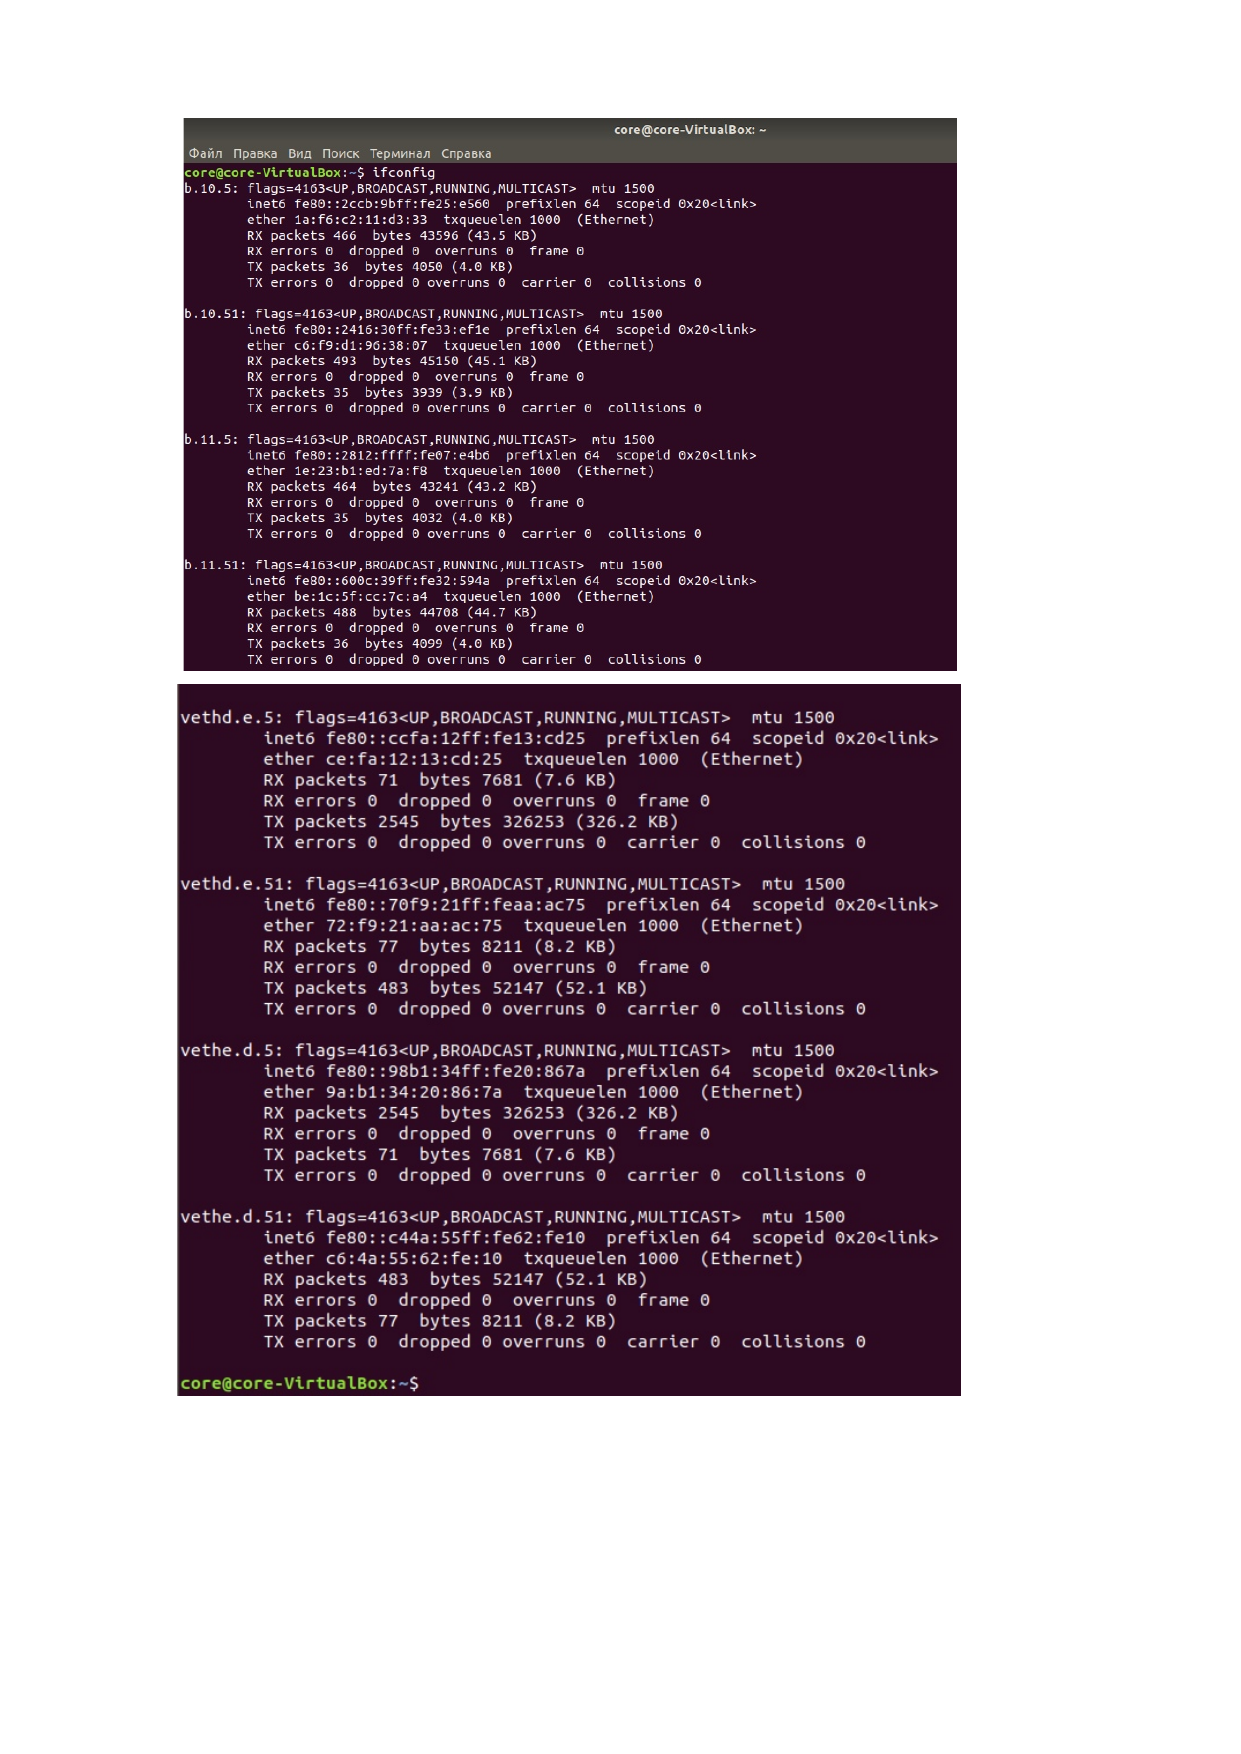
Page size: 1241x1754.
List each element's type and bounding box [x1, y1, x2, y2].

picture [177, 684, 961, 1396]
picture [183, 118, 957, 671]
